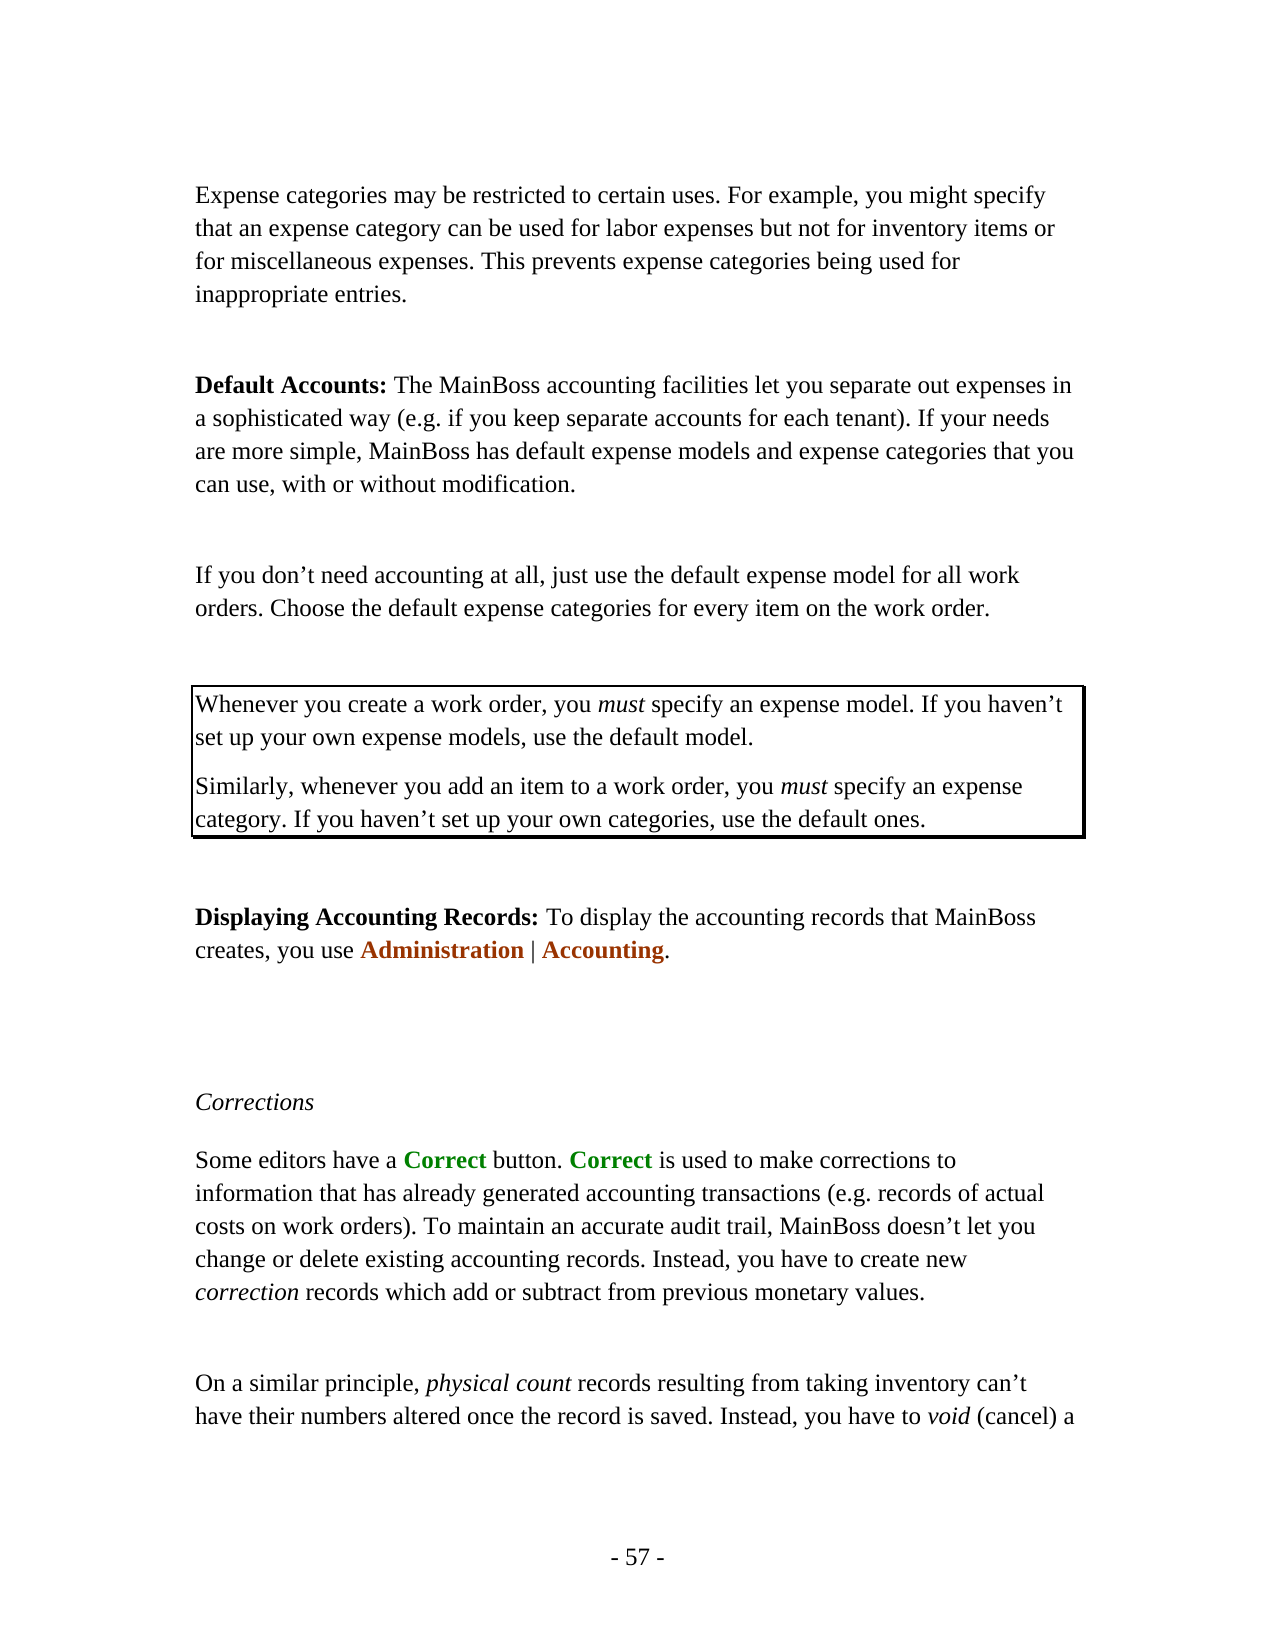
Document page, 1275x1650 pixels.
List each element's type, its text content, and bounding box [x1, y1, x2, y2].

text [195, 1368, 1080, 1430]
subtitle Corrections [195, 1087, 1080, 1116]
text If you don’t need accounting at all, just use the default expense model for all work orders. Choose the default expense categories for every item on the work order. [195, 560, 1080, 622]
text Some editors have a Correct button. Correct is used to make corrections to information that has already generated accounting transactions (e.g. records of actual costs on work orders). To maintain an accurate audit trail, MainBoss doesn’t let you change or delete existing accounting records. Instead, you have to create new correction records which add or subtract from previous monetary values. [195, 1145, 1080, 1306]
text Whenever you create a work order, you must specify an expense model. If you haven’t set up your own expense models, use the default model. Similarly, whenever you add an item to a work order, you must specify an expense category. If you haven’t set up your own categories, use the default ones. [193, 687, 1082, 835]
text Expense categories may be restricted to certain uses. For example, you might specify that an expense category can be used for labor expenses but not for inventory items or for miscellaneous expenses. This prevents expense categories being used for inappropriate entries. [195, 180, 1080, 308]
text Default Accounts: The MainBoss accounting facilities let you separate out expenses in a sophisticated way (e.g. if you keep separate accounts for each tenant). If your needs are more simple, MainBoss has default expense models and expense categories that you can use, with or without modification. [195, 370, 1080, 498]
text Displaying Accounting Records: To display the accounting records that MainBoss creates, you use Administration | Accounting. [195, 902, 1080, 963]
